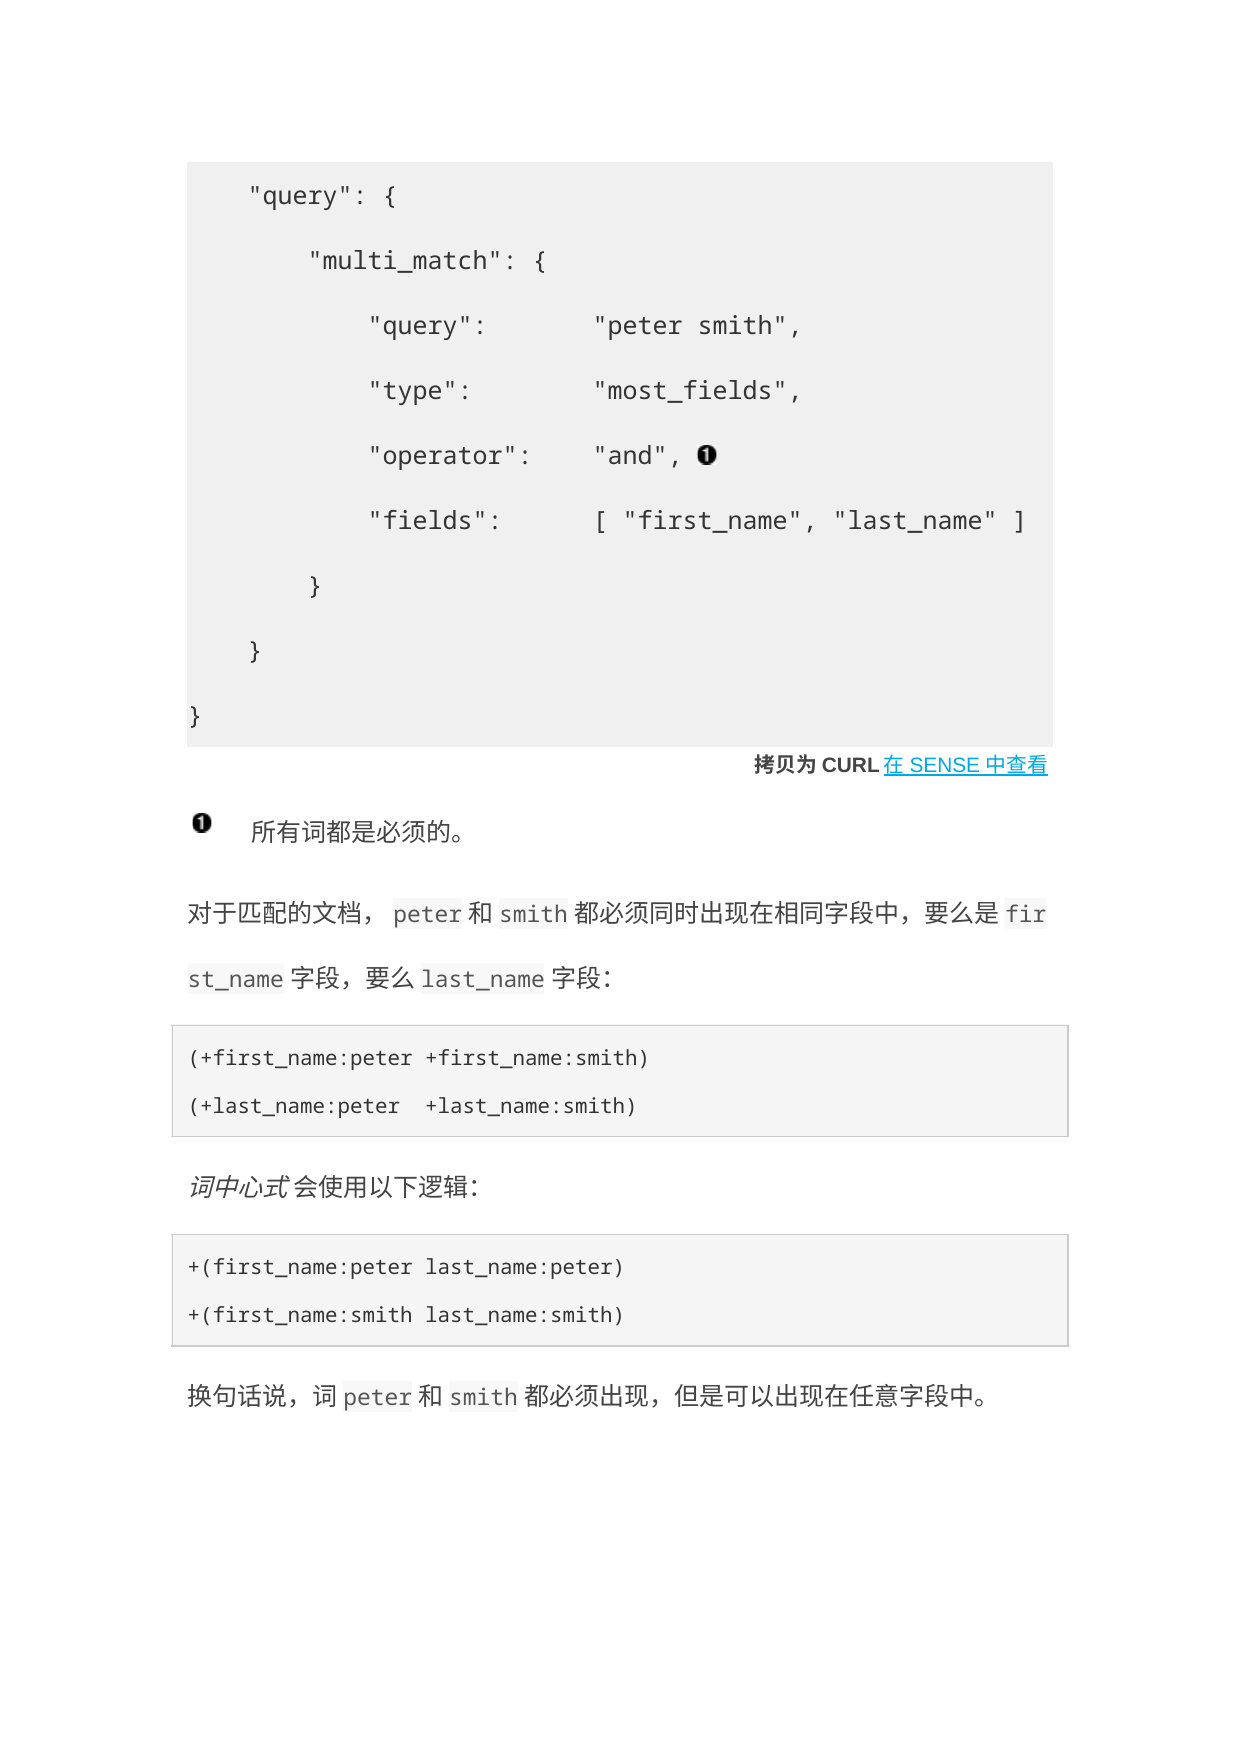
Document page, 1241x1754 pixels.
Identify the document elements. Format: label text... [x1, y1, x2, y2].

text } [187, 552, 1053, 617]
text } [187, 682, 1053, 747]
text "fields": [ "first_name", "last_name" ] [187, 487, 1053, 552]
text +(first_name:peter last_name:peter) [173, 1235, 1067, 1282]
text (+last_name:peter +last_name:smith) [173, 1073, 1067, 1136]
text 对于匹配的文档， peter 和 smith 都必须同时出现在相同字段中，要么是 first_name 字段，要么 last_name 字段： [187, 879, 1053, 1009]
text 换句话说，词 peter 和 smith 都必须出现，但是可以出现在任意字段中。 [187, 1362, 1053, 1427]
text "type": "most_fields", [187, 357, 1053, 422]
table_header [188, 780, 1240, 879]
text +(first_name:smith last_name:smith) [173, 1282, 1067, 1345]
text "query": { [187, 162, 1053, 227]
text "query": "peter smith", [187, 292, 1053, 357]
text "multi_match": { [187, 227, 1053, 292]
text (+first_name:peter +first_name:smith) [173, 1026, 1067, 1073]
text } [187, 617, 1053, 682]
text 词中心式 会使用以下逻辑： [187, 1153, 1053, 1218]
picture [192, 813, 212, 833]
picture [697, 445, 717, 465]
text 拷贝为 CURL在 SENSE 中查看 [187, 747, 1053, 779]
text "operator": "and", [187, 422, 1053, 487]
